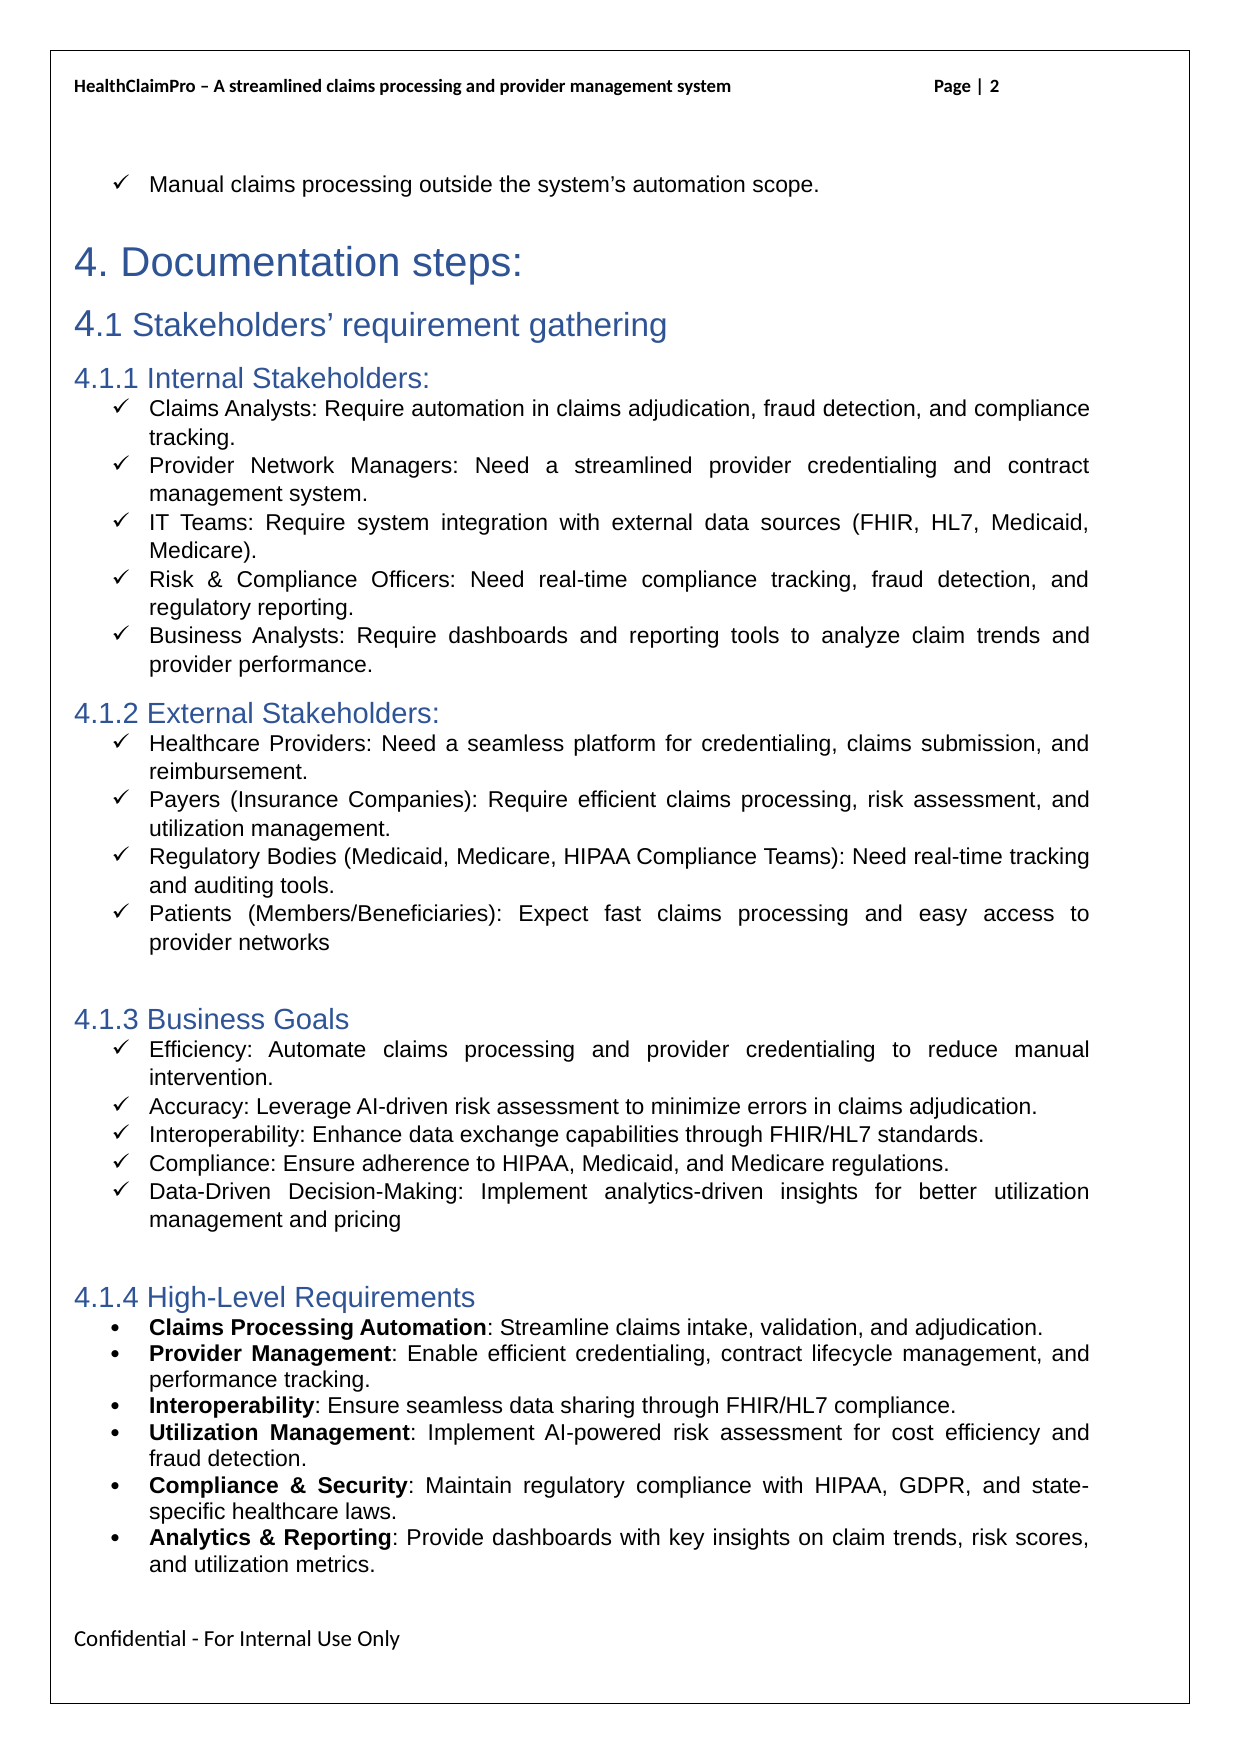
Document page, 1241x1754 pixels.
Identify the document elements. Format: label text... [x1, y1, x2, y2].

list Compliance: Ensure adherence to HIPAA, Medicaid, and Medicare regulations. [111, 1149, 1090, 1176]
list Interoperability: Ensure seamless data sharing through FHIR/HL7 compliance. [111, 1392, 1090, 1419]
list IT Teams: Require system integration with external data sources (FHIR, HL7, Medicaid, Medicare). [111, 509, 1090, 563]
list Payers (Insurance Companies): Require efficient claims processing, risk assessment, and utilization management. [111, 786, 1090, 841]
list Accuracy: Leverage AI-driven risk assessment to minimize errors in claims adjudication. [111, 1093, 1090, 1119]
list Claims Processing Automation: Streamline claims intake, validation, and adjudication. [111, 1313, 1090, 1340]
list Analytics & Reporting: Provide dashboards with key insights on claim trends, risk scores, and utilization metrics. [111, 1524, 1090, 1577]
list Patients (Members/Beneficiaries): Expect fast claims processing and easy access to provider networks [111, 900, 1090, 955]
list Healthcare Providers: Need a seamless platform for credentialing, claims submission, and reimbursement. [111, 729, 1090, 784]
list Manual claims processing outside the system’s automation scope. [111, 171, 1090, 197]
subtitle 4. Documentation steps: [74, 237, 1090, 285]
list Business Analysts: Require dashboards and reporting tools to analyze claim trends and provider performance. [111, 622, 1090, 677]
list Regulatory Bodies (Medicaid, Medicare, HIPAA Compliance Teams): Need real-time tracking and auditing tools. [111, 843, 1090, 898]
subtitle 4.1.1 Internal Stakeholders: [74, 361, 1090, 395]
list Efficiency: Automate claims processing and provider credentialing to reduce manual intervention. [111, 1036, 1090, 1091]
subtitle 4.1.4 High-Level Requirements [74, 1280, 1090, 1313]
list Provider Management: Enable efficient credentialing, contract lifecycle management, and performance tracking. [111, 1340, 1090, 1392]
list Interoperability: Enhance data exchange capabilities through FHIR/HL7 standards. [111, 1121, 1090, 1147]
subtitle 4.1.3 Business Goals [74, 1002, 1090, 1036]
list Provider Network Managers: Need a streamlined provider credentialing and contract management system. [111, 452, 1090, 507]
subtitle 4.1 Stakeholders’ requirement gathering [74, 302, 1090, 345]
list Risk & Compliance Officers: Need real-time compliance tracking, fraud detection, and regulatory reporting. [111, 566, 1090, 620]
list Claims Analysts: Require automation in claims adjudication, fraud detection, and compliance tracking. [111, 395, 1090, 450]
list Utilization Management: Implement AI-powered risk assessment for cost efficiency and fraud detection. [111, 1419, 1090, 1472]
list Data-Driven Decision-Making: Implement analytics-driven insights for better utilization management and pricing [111, 1178, 1090, 1233]
list Compliance & Security: Maintain regulatory compliance with HIPAA, GDPR, and state-specific healthcare laws. [111, 1472, 1090, 1524]
subtitle 4.1.2 External Stakeholders: [74, 696, 1090, 729]
